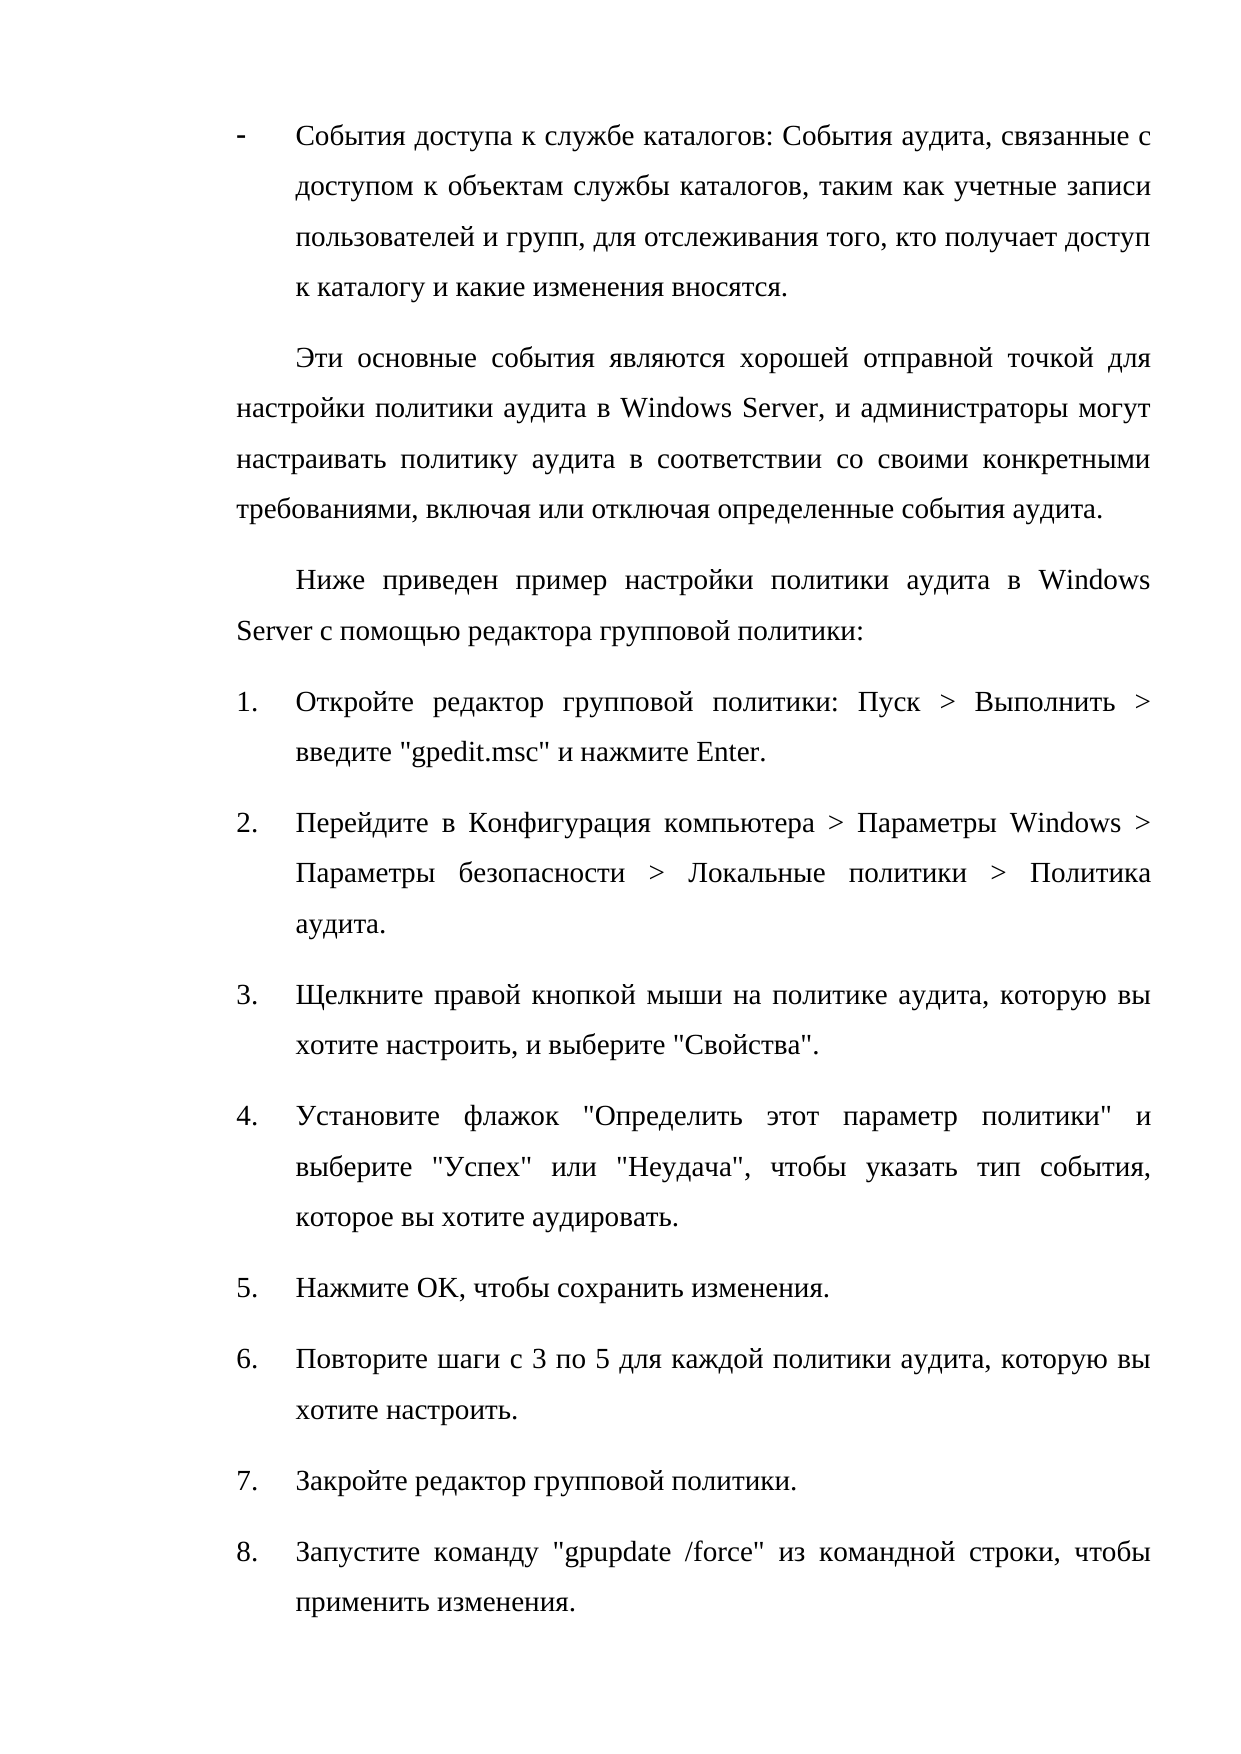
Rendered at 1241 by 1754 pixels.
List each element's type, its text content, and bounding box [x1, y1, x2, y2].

list Нажмите OK, чтобы сохранить изменения. [236, 1270, 1152, 1304]
list Закройте редактор групповой политики. [236, 1463, 1152, 1496]
list Установите флажок "Определить этот параметр политики" и выберите "Успех" или "Неудача", чтобы указать тип события, которое вы хотите аудировать. [236, 1098, 1152, 1233]
list События доступа к службе каталогов: События аудита, связанные с доступом к объектам службы каталогов, таким как учетные записи пользователей и групп, для отслеживания того, кто получает доступ к каталогу и какие изменения вносятся. [236, 118, 1152, 303]
list Перейдите в Конфигурация компьютера > Параметры Windows > Параметры безопасности > Локальные политики > Политика аудита. [236, 805, 1152, 939]
list Запустите команду "gpupdate /force" из командной строки, чтобы применить изменения. [236, 1534, 1152, 1618]
list Щелкните правой кнопкой мыши на политике аудита, которую вы хотите настроить, и выберите "Свойства". [236, 977, 1152, 1061]
text Эти основные события являются хорошей отправной точкой для настройки политики аудита в Windows Server, и администраторы могут настраивать политику аудита в соответствии со своими конкретными требованиями, включая или отключая определенные события аудита. [236, 340, 1152, 525]
list Повторите шаги с 3 по 5 для каждой политики аудита, которую вы хотите настроить. [236, 1341, 1152, 1425]
text Ниже приведен пример настройки политики аудита в Windows Server с помощью редактора групповой политики: [236, 562, 1152, 646]
list Откройте редактор групповой политики: Пуск > Выполнить > введите "gpedit.msc" и нажмите Enter. [236, 684, 1152, 768]
